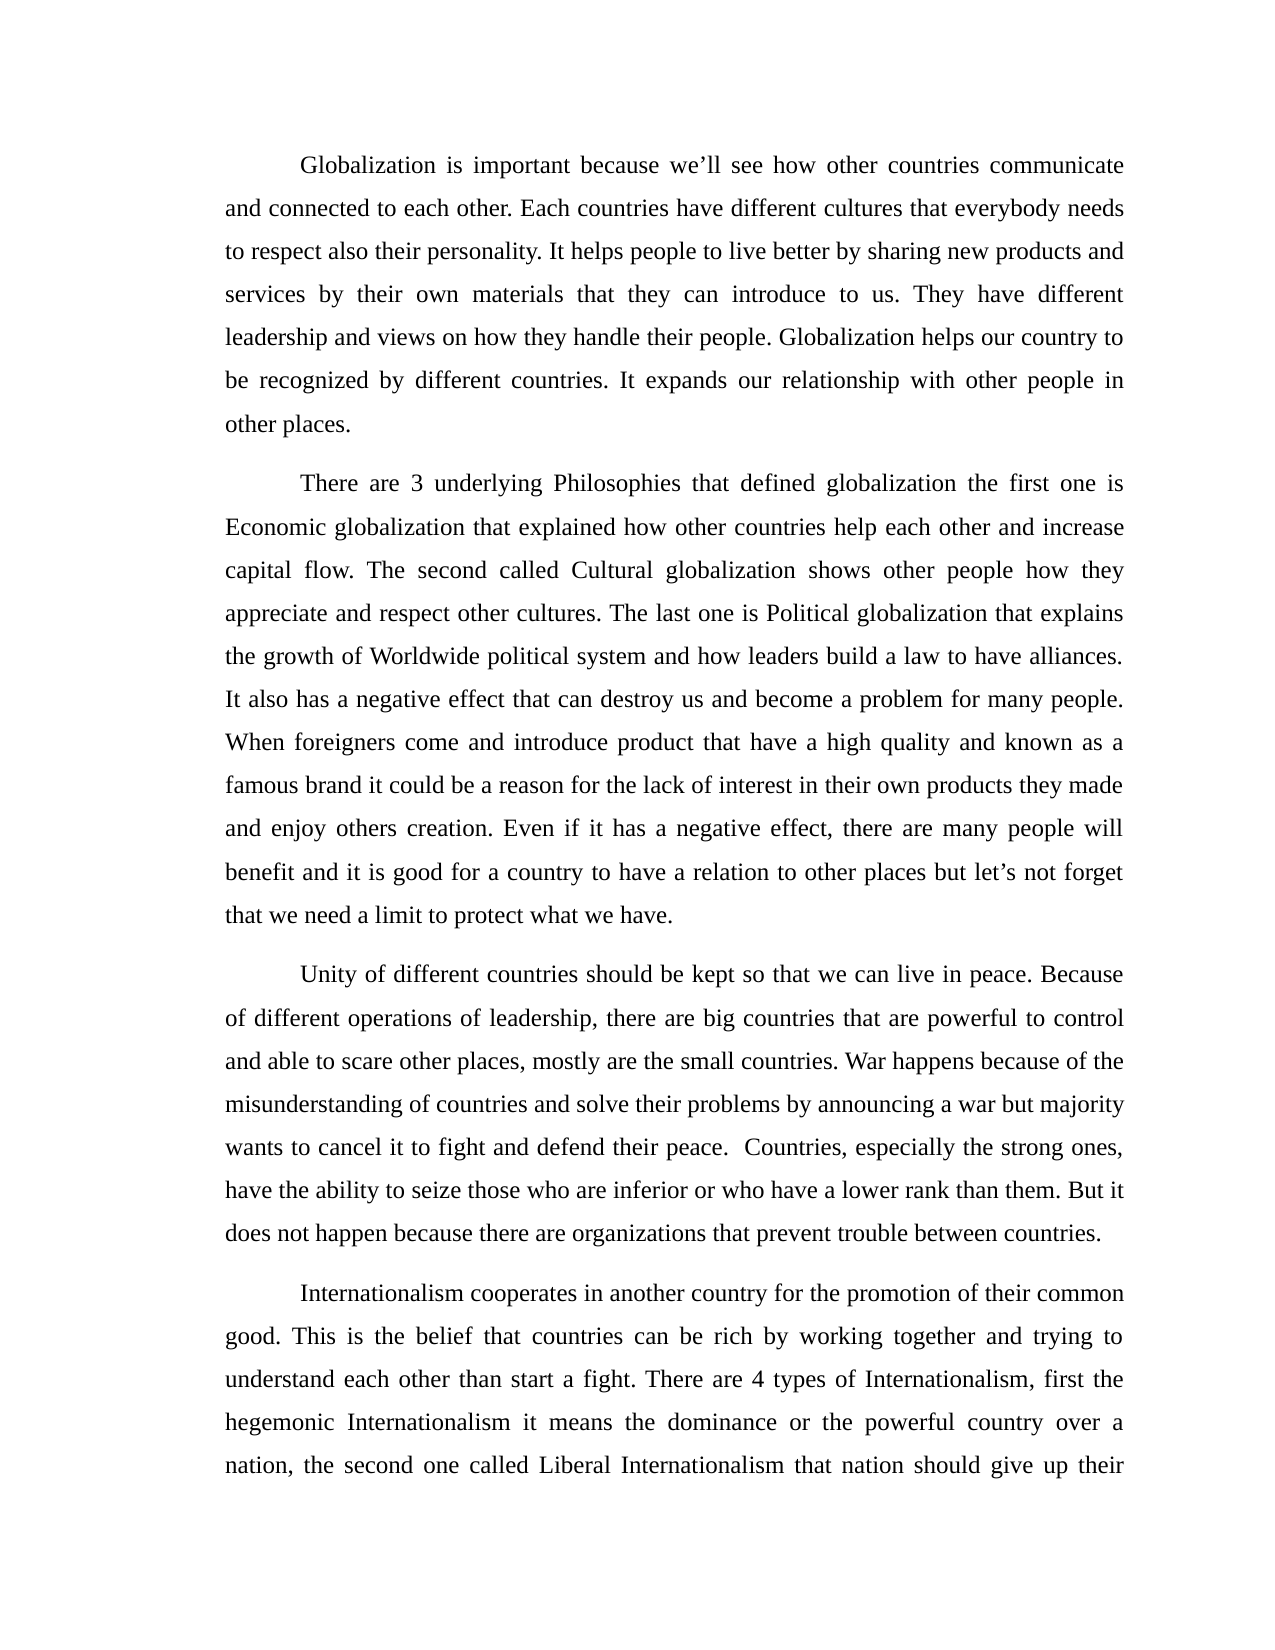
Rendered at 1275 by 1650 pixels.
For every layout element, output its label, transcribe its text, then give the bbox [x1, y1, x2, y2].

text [225, 1278, 1125, 1479]
text Globalization is important because we’ll see how other countries communicate and connected to each other. Each countries have different cultures that everybody needs to respect also their personality. It helps people to live better by sharing new products and services by their own materials that they can introduce to us. They have different leadership and views on how they handle their people. Globalization helps our country to be recognized by different countries. It expands our relationship with other people in other places. [225, 150, 1125, 437]
text There are 3 underlying Philosophies that defined globalization the first one is Economic globalization that explained how other countries help each other and increase capital flow. The second called Cultural globalization shows other people how they appreciate and respect other cultures. The last one is Political globalization that explains the growth of Worldwide political system and how leaders build a law to have alliances. It also has a negative effect that can destroy us and become a problem for many people. When foreigners come and introduce product that have a high quality and known as a famous brand it could be a reason for the lack of interest in their own products they made and enjoy others creation. Even if it has a negative effect, there are many people will benefit and it is good for a country to have a relation to other places but let’s not forget that we need a limit to protect what we have. [225, 468, 1125, 928]
text Unity of different countries should be kept so that we can live in peace. Because of different operations of leadership, there are big countries that are powerful to control and able to scare other places, mostly are the small countries. War happens because of the misunderstanding of countries and solve their problems by announcing a war but majority wants to cancel it to fight and defend their peace. Countries, especially the strong ones, have the ability to seize those who are inferior or who have a lower rank than them. But it does not happen because there are organizations that prevent trouble between countries. [225, 959, 1125, 1247]
